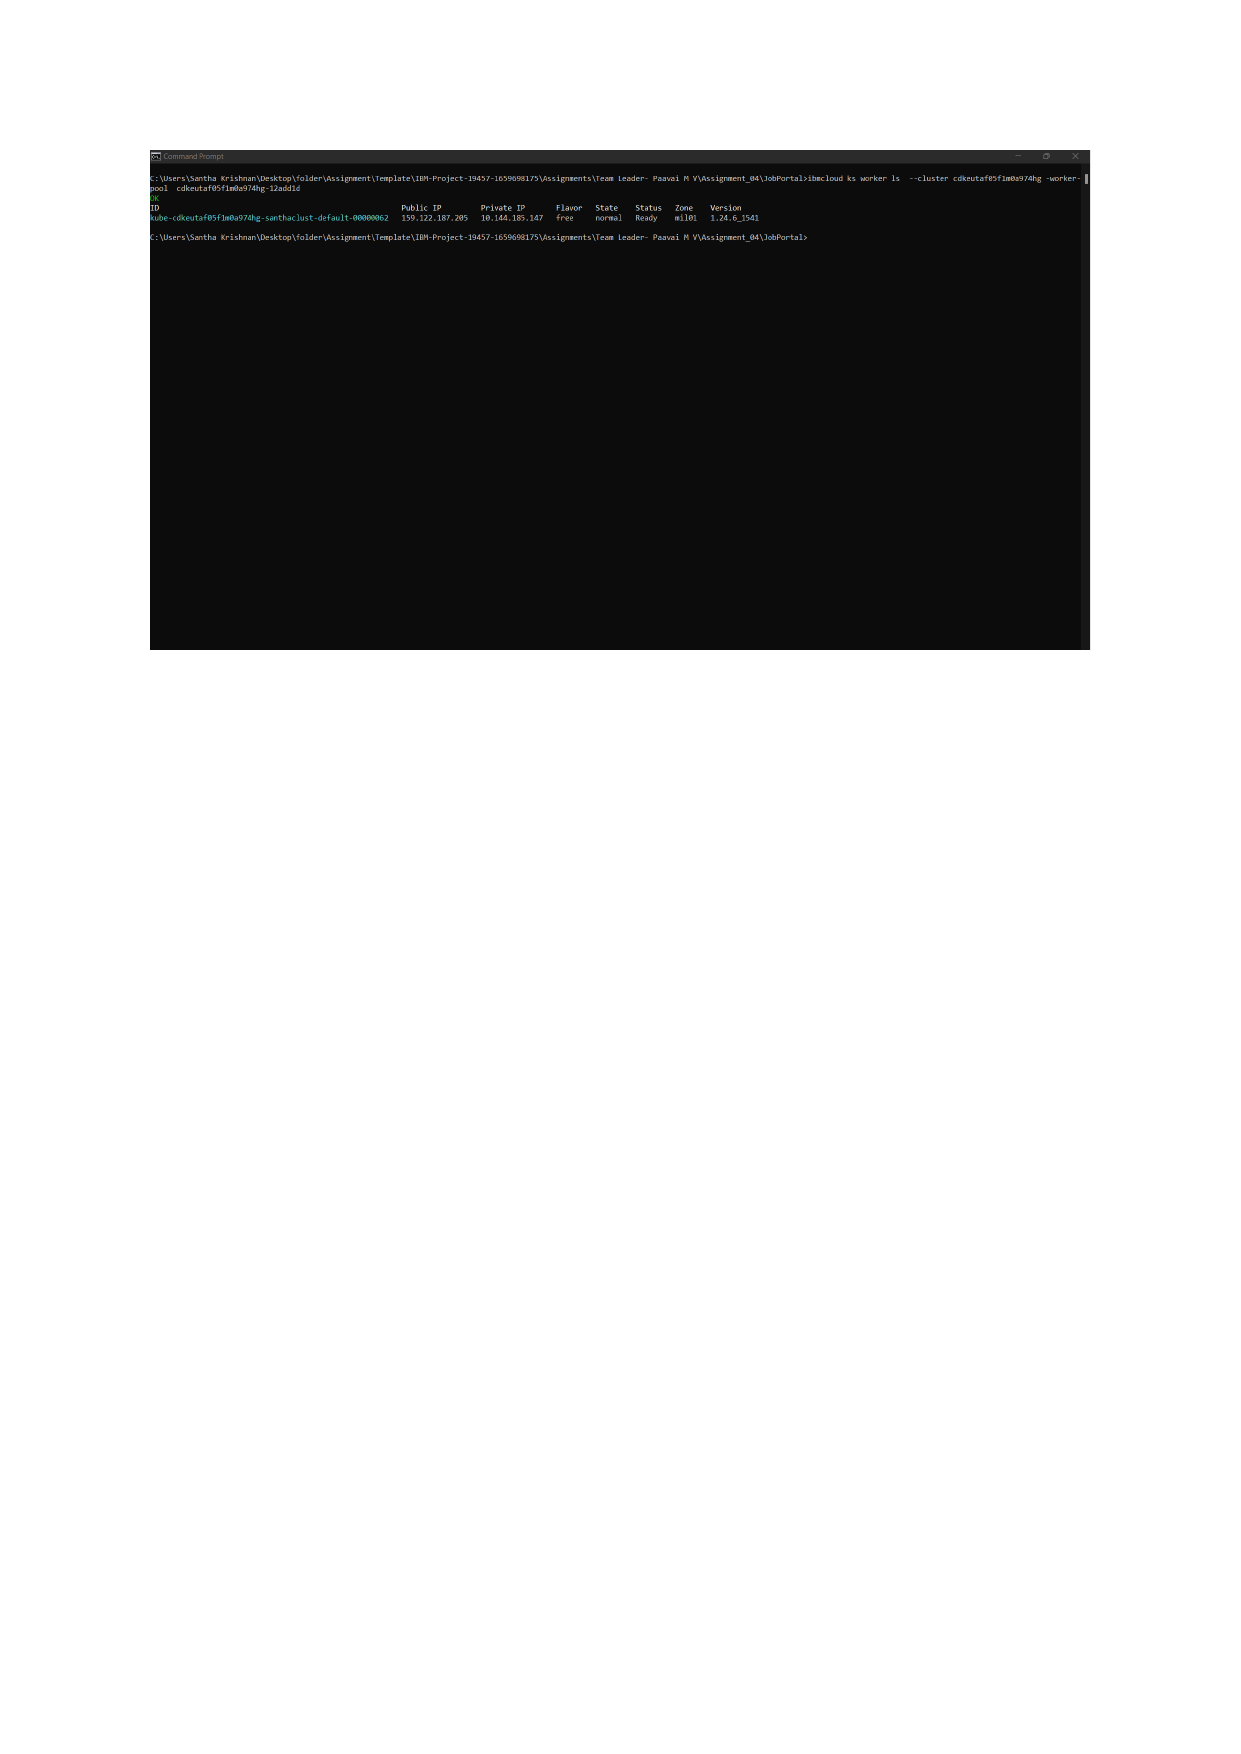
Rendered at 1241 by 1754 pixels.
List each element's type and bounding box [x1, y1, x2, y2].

picture [150, 150, 1091, 650]
